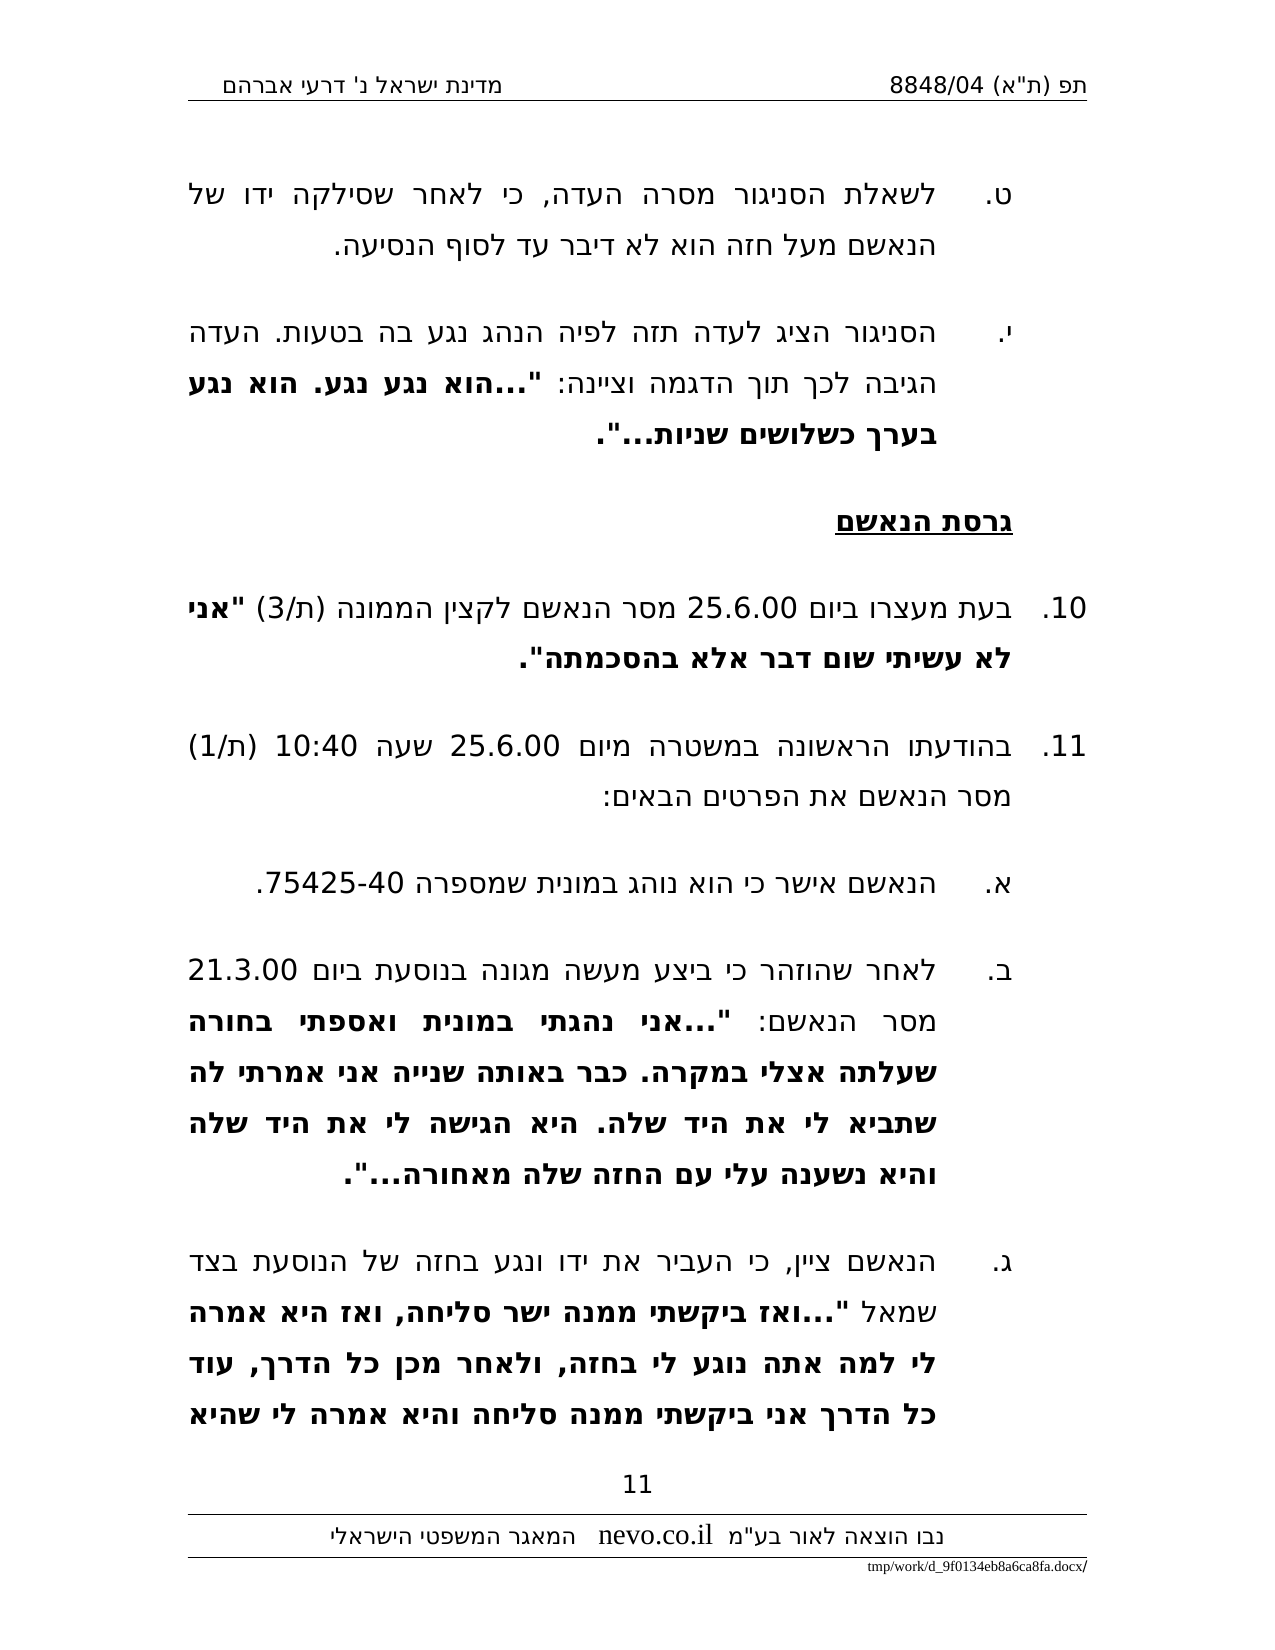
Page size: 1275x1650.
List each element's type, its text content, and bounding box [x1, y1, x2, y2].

text 11. בהודעתו הראשונה במשטרה מיום 25.6.00 שעה 10:40 (ת/1) מסר הנאשם את הפרטים הבאים: [187, 729, 1087, 814]
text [187, 1244, 1012, 1431]
text 10. בעת מעצרו ביום 25.6.00 מסר הנאשם לקצין הממונה (ת/3) "אני לא עשיתי שום דבר אלא בהסכמתה".נ [187, 591, 1087, 676]
text א. הנאשם אישר כי הוא נוהג במונית שמספרה 75425-40.ב [187, 867, 1087, 901]
subtitle גרסת הנאשם [187, 504, 1012, 538]
text ב. לאחר שהוזהר כי ביצע מעשה מגונה בנוסעת ביום 21.3.00 מסר הנאשם: "...אני נהגתי במונית ואספתי בחורה שעלתה אצלי במקרה. כבר באותה שנייה אני אמרתי לה שתביא לי את היד שלה. היא הגישה לי את היד שלה והיא נשענה עלי עם החזה שלה מאחורה...".ו [187, 954, 1012, 1191]
text ט. לשאלת הסניגור מסרה העדה, כי לאחר שסילקה ידו של הנאשם מעל חזה הוא לא דיבר עד לסוף הנסיעה. [187, 177, 1012, 262]
text י. הסניגור הציג לעדה תזה לפיה הנהג נגע בה בטעות. העדה הגיבה לכך תוך הדגמה וציינה: "...הוא נגע נגע. הוא נגע בערך כשלושים שניות...".ו [187, 315, 1012, 451]
